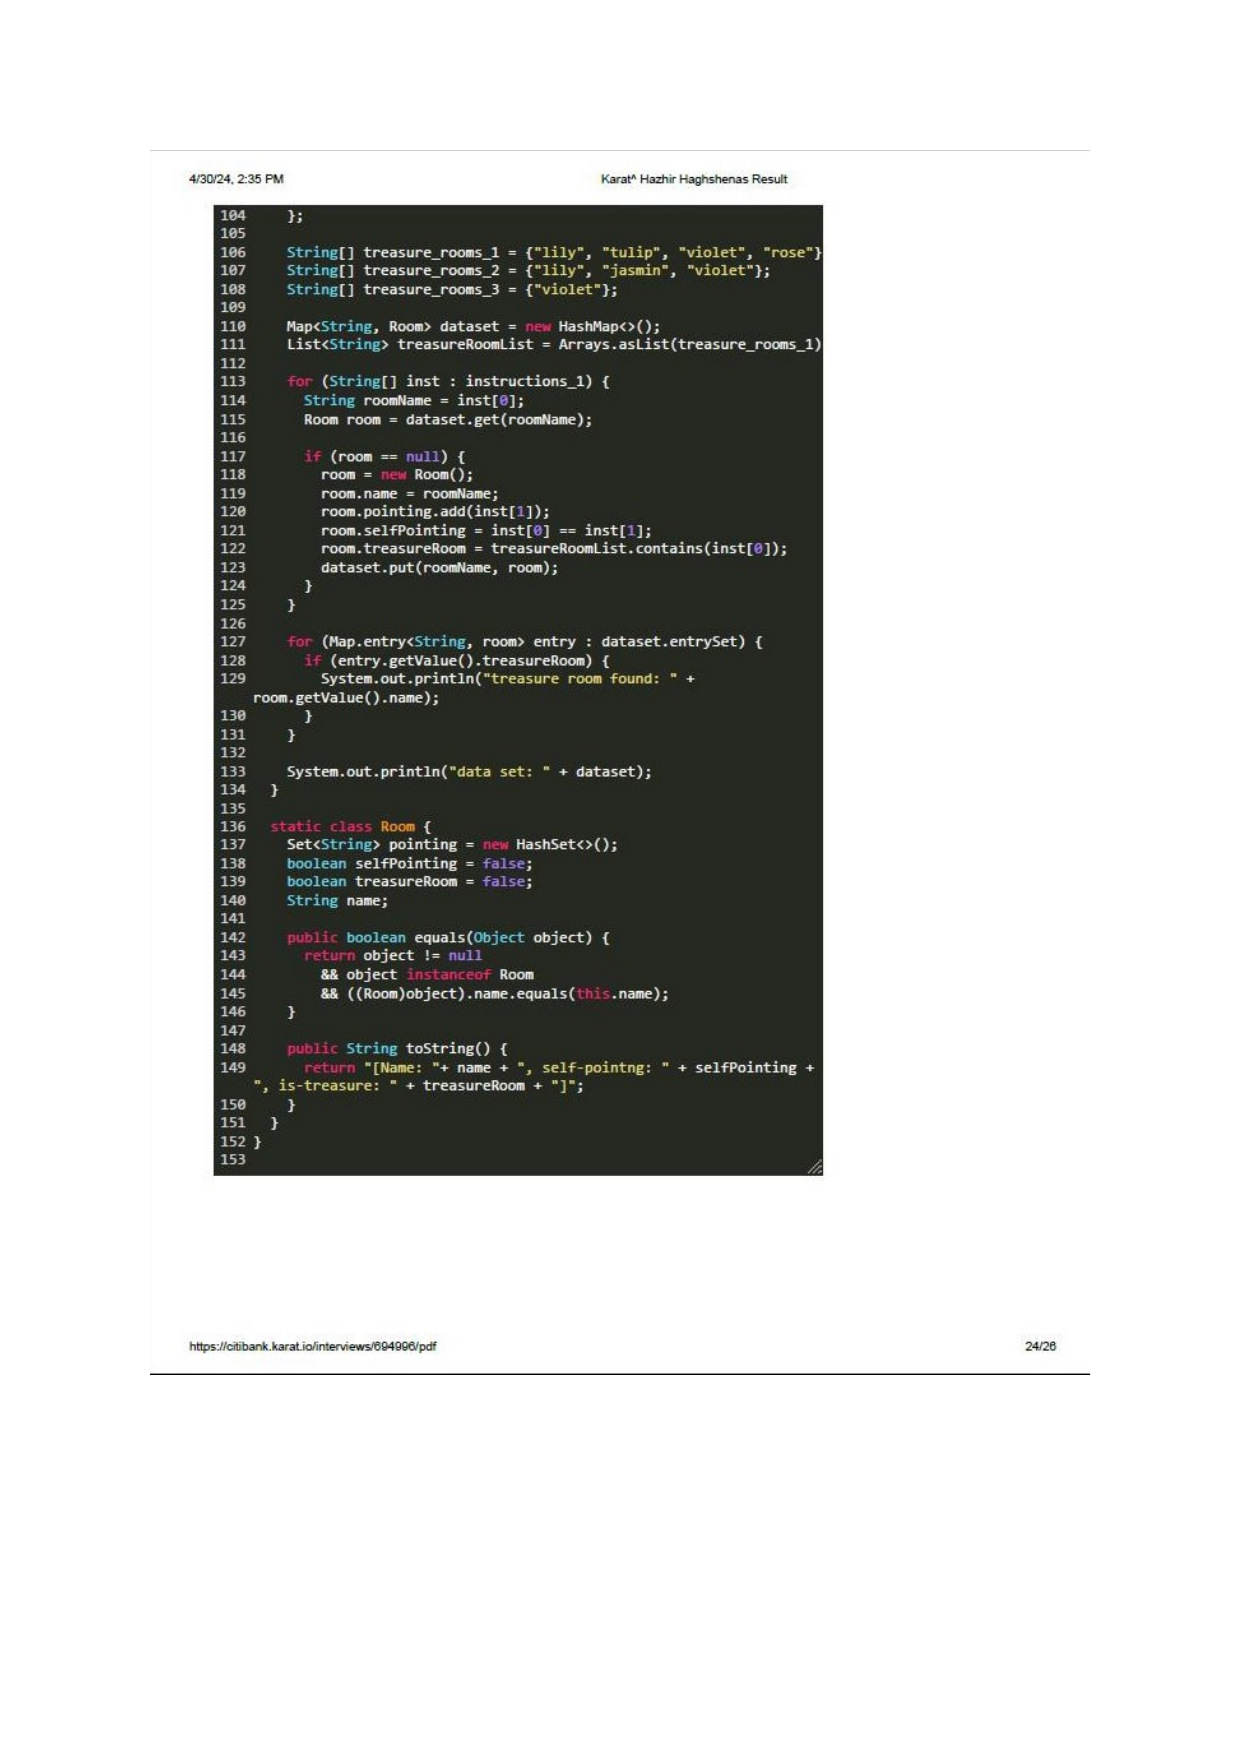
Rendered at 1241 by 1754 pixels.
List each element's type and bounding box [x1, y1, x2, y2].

picture [150, 150, 1091, 1375]
